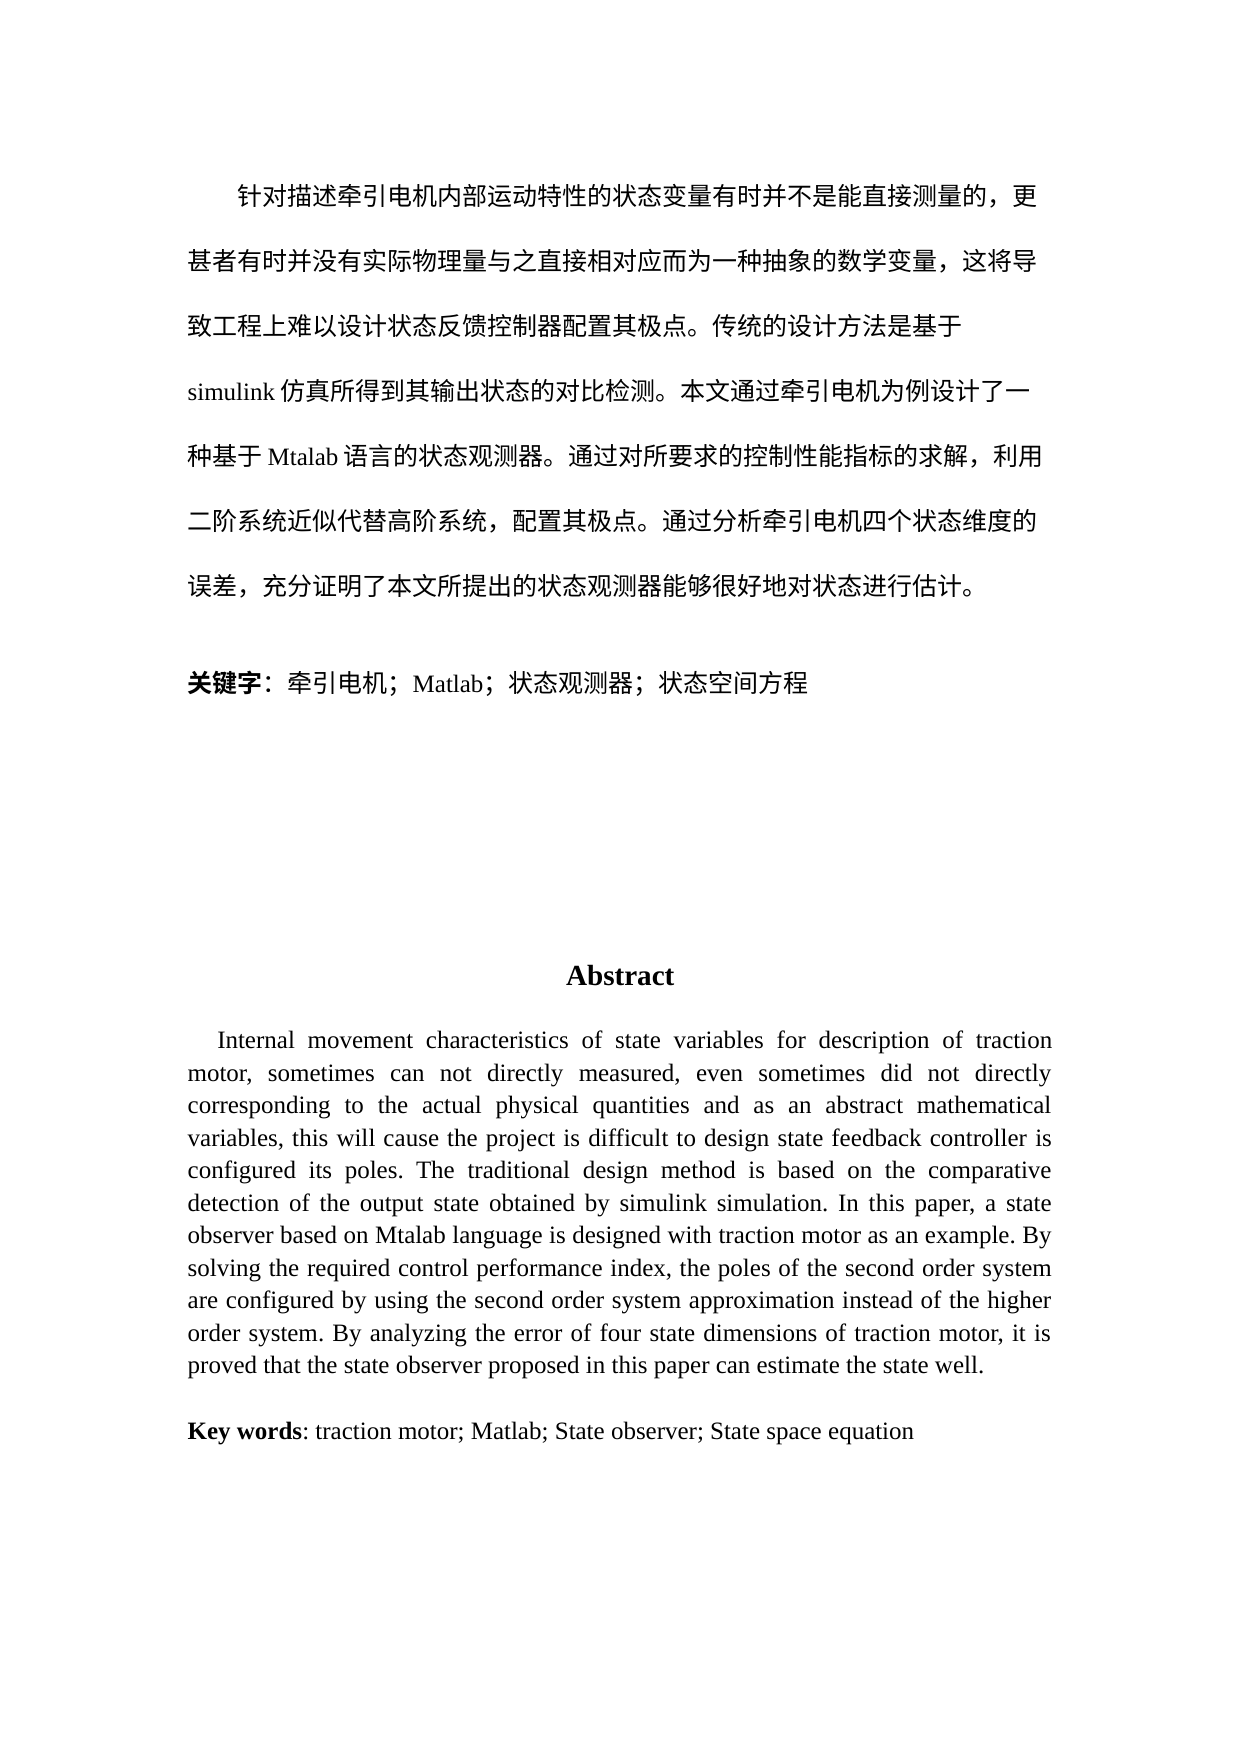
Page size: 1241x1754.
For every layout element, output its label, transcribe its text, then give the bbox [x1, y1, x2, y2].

text Internal movement characteristics of state variables for description of traction motor, sometimes can not directly measured, even sometimes did not directly corresponding to the actual physical quantities and as an abstract mathematical variables, this will cause the project is difficult to design state feedback controller is configured its poles. The traditional design method is based on the comparative detection of the output state obtained by simulink simulation. In this paper, a state observer based on Mtalab language is designed with traction motor as an example. By solving the required control performance index, the poles of the second order system are configured by using the second order system approximation instead of the higher order system. By analyzing the error of four state dimensions of traction motor, it is proved that the state observer proposed in this paper can estimate the state well. [187, 1024, 1053, 1381]
text 关键字：牵引电机；Matlab；状态观测器；状态空间方程 [187, 649, 1053, 714]
text Abstract [187, 942, 1053, 1007]
text 针对描述牵引电机内部运动特性的状态变量有时并不是能直接测量的，更甚者有时并没有实际物理量与之直接相对应而为一种抽象的数学变量，这将导致工程上难以设计状态反馈控制器配置其极点。传统的设计方法是基于simulink仿真所得到其输出状态的对比检测。本文通过牵引电机为例设计了一种基于Mtalab语言的状态观测器。通过对所要求的控制性能指标的求解，利用二阶系统近似代替高阶系统，配置其极点。通过分析牵引电机四个状态维度的误差，充分证明了本文所提出的状态观测器能够很好地对状态进行估计。 [187, 162, 1053, 617]
text Key words: traction motor; Matlab; State observer; State space equation [187, 1414, 1053, 1446]
